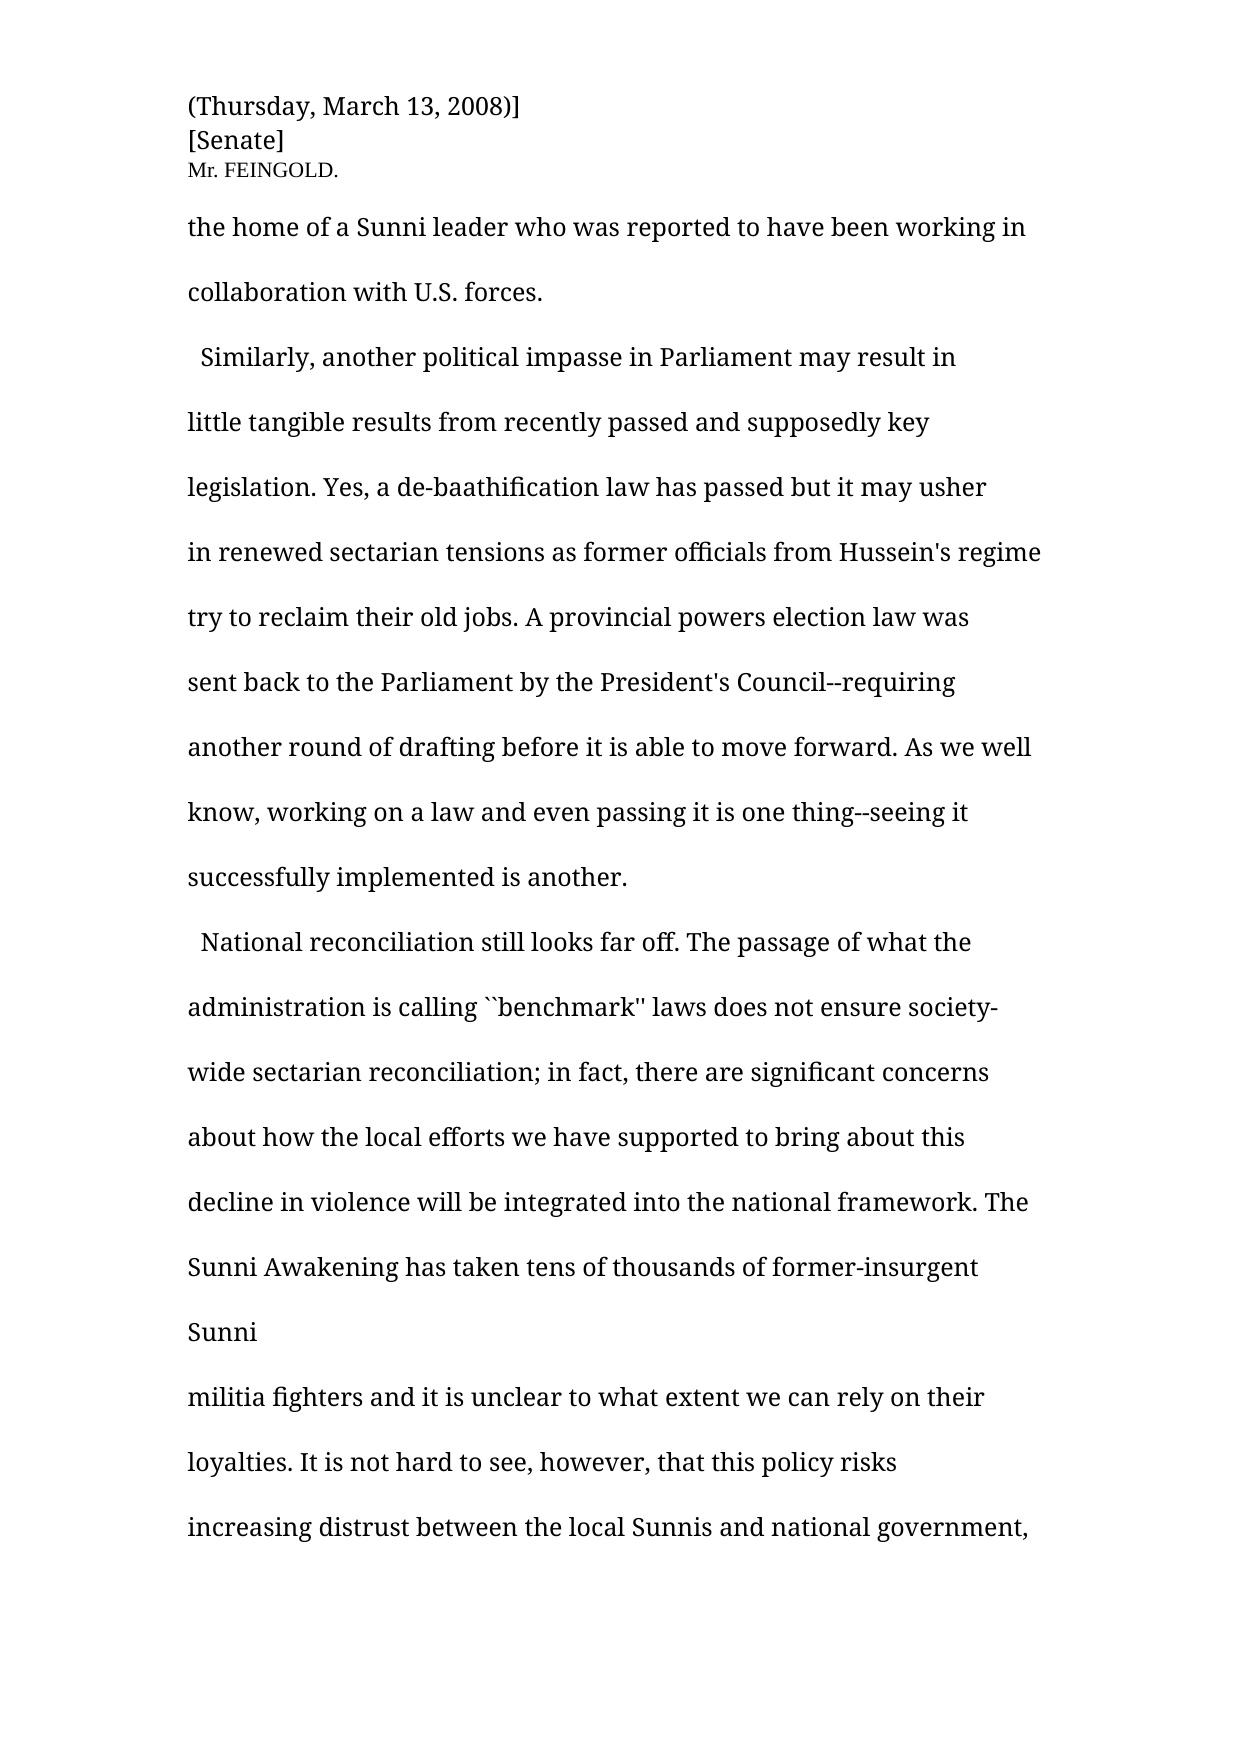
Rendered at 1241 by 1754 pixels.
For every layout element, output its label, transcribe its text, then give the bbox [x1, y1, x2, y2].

text Similarly, another political impasse in Parliament may result in [187, 324, 1053, 389]
text National reconciliation still looks far off. The passage of what the [187, 909, 1053, 974]
text loyalties. It is not hard to see, however, that this policy risks [187, 1429, 1053, 1494]
text try to reclaim their old jobs. A provincial powers election law was [187, 584, 1053, 649]
text administration is calling ``benchmark'' laws does not ensure society- [187, 974, 1053, 1039]
text sent back to the Parliament by the President's Council--requiring [187, 649, 1053, 714]
text little tangible results from recently passed and supposedly key [187, 389, 1053, 454]
text decline in violence will be integrated into the national framework. The [187, 1169, 1053, 1234]
text legislation. Yes, a de-baathification law has passed but it may usher [187, 454, 1053, 519]
text in renewed sectarian tensions as former officials from Hussein's regime [187, 519, 1053, 584]
text militia fighters and it is unclear to what extent we can rely on their [187, 1364, 1053, 1429]
text the home of a Sunni leader who was reported to have been working in [187, 194, 1053, 259]
text another round of drafting before it is able to move forward. As we well [187, 714, 1053, 779]
text wide sectarian reconciliation; in fact, there are significant concerns [187, 1039, 1053, 1104]
text about how the local efforts we have supported to bring about this [187, 1104, 1053, 1169]
text Sunni Awakening has taken tens of thousands of former-insurgent Sunni [187, 1234, 1053, 1364]
text increasing distrust between the local Sunnis and national government, [187, 1494, 1053, 1559]
text know, working on a law and even passing it is one thing--seeing it [187, 779, 1053, 844]
text collaboration with U.S. forces. [187, 259, 1053, 324]
text successfully implemented is another. [187, 844, 1053, 909]
